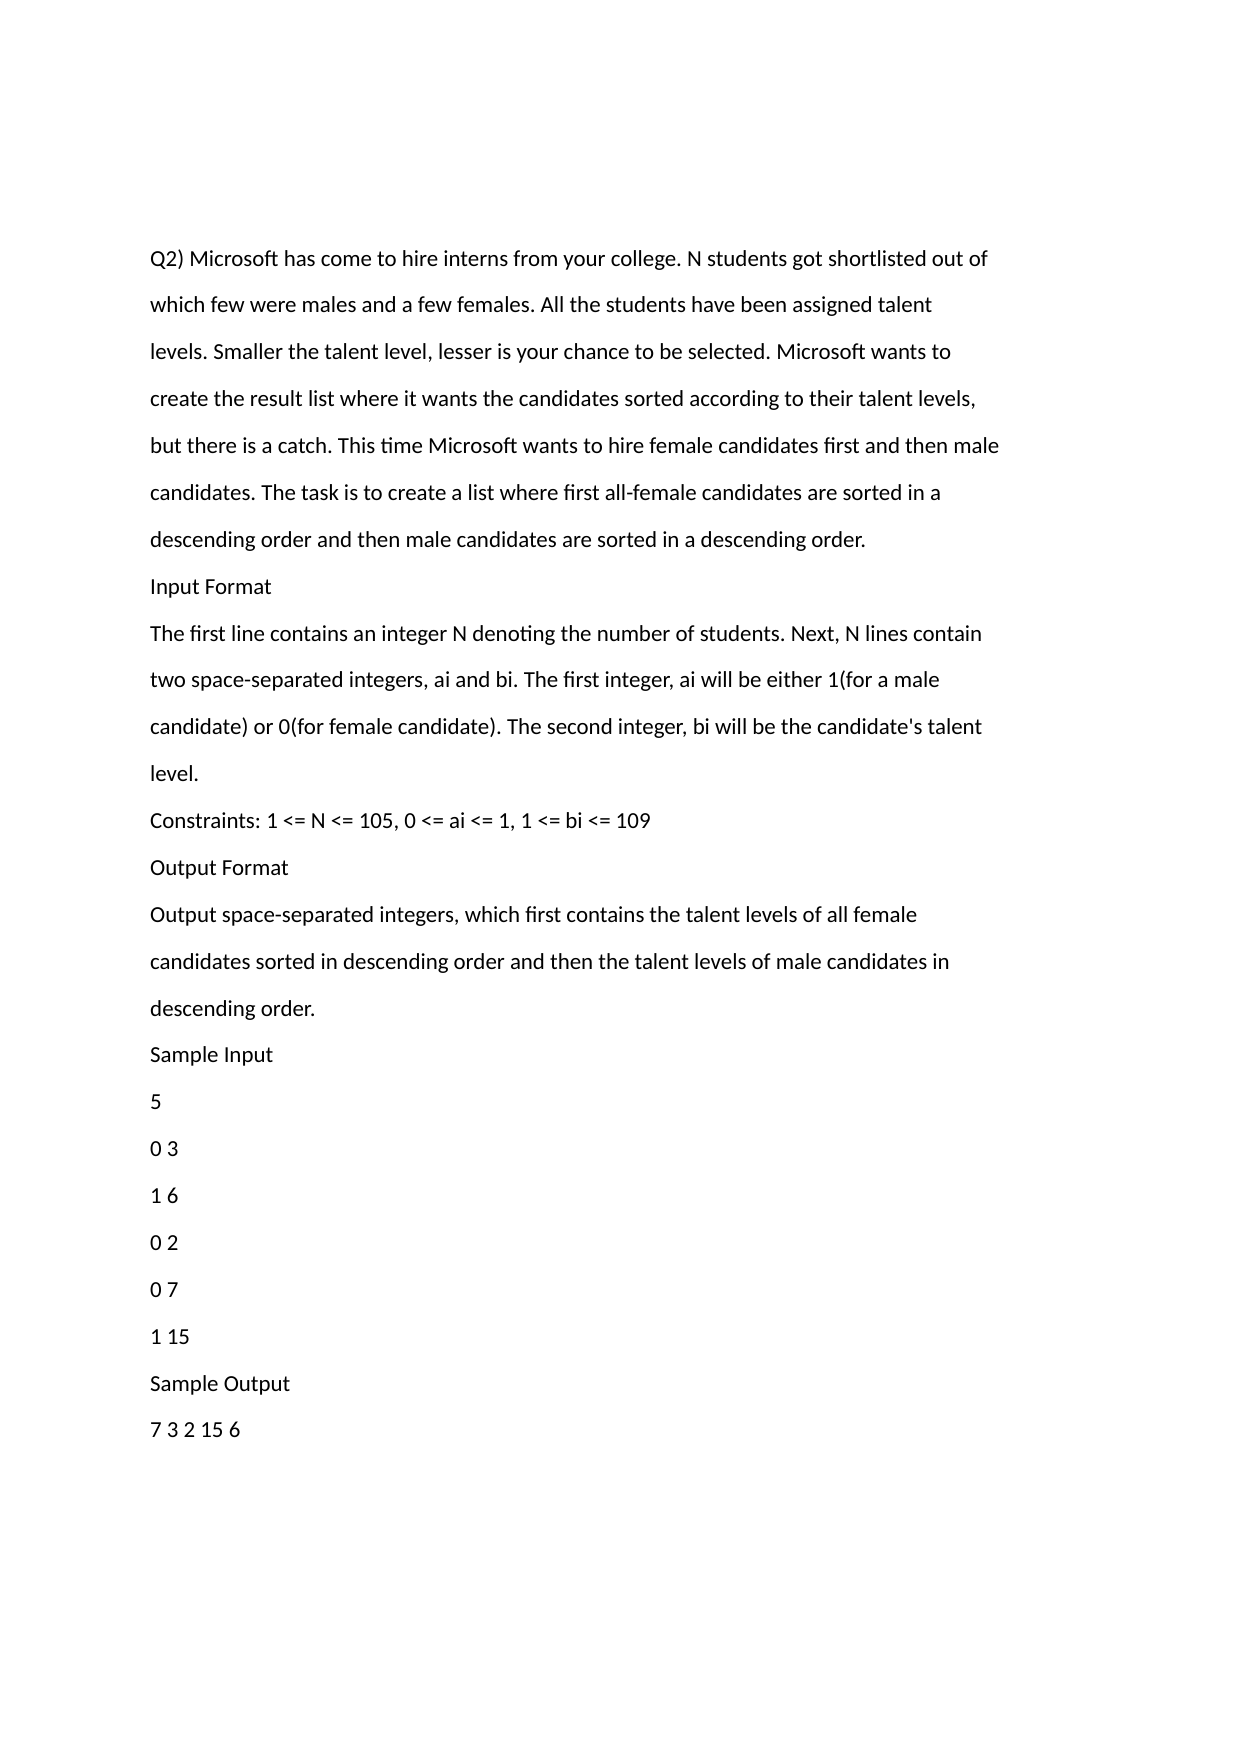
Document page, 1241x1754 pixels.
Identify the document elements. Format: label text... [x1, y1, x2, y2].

text 0 2 [150, 1228, 1090, 1256]
text candidates. The task is to create a list where first all-female candidates are sorted in a [150, 478, 1090, 506]
text 1 6 [150, 1181, 1090, 1209]
text candidates sorted in descending order and then the talent levels of male candidates in [150, 947, 1090, 975]
text Input Format [150, 572, 1090, 600]
text The first line contains an integer N denoting the number of students. Next, N lines contain [150, 619, 1090, 647]
text descending order. [150, 994, 1090, 1022]
text Output space-separated integers, which first contains the talent levels of all female [150, 900, 1090, 928]
text Constraints: 1 <= N <= 105, 0 <= ai <= 1, 1 <= bi <= 109 [150, 806, 1090, 834]
text candidate) or 0(for female candidate). The second integer, bi will be the candidate's talent [150, 712, 1090, 741]
text Q2) Microsoft has come to hire interns from your college. N students got shortlisted out of [150, 244, 1090, 272]
text 7 3 2 15 6 [150, 1416, 1090, 1444]
text 0 7 [150, 1275, 1090, 1303]
text 5 [150, 1087, 1090, 1116]
text 1 15 [150, 1322, 1090, 1350]
text Sample Input [150, 1041, 1090, 1069]
text which few were males and a few females. All the students have been assigned talent [150, 291, 1090, 319]
text create the result list where it wants the candidates sorted according to their talent levels, [150, 384, 1090, 412]
text descending order and then male candidates are sorted in a descending order. [150, 525, 1090, 553]
text level. [150, 759, 1090, 787]
text two space-separated integers, ai and bi. The first integer, ai will be either 1(for a male [150, 666, 1090, 694]
text Output Format [150, 853, 1090, 881]
text levels. Smaller the talent level, lesser is your chance to be selected. Microsoft wants to [150, 337, 1090, 366]
text Sample Output [150, 1369, 1090, 1397]
text 0 3 [150, 1134, 1090, 1162]
text but there is a catch. This time Microsoft wants to hire female candidates first and then male [150, 431, 1090, 459]
